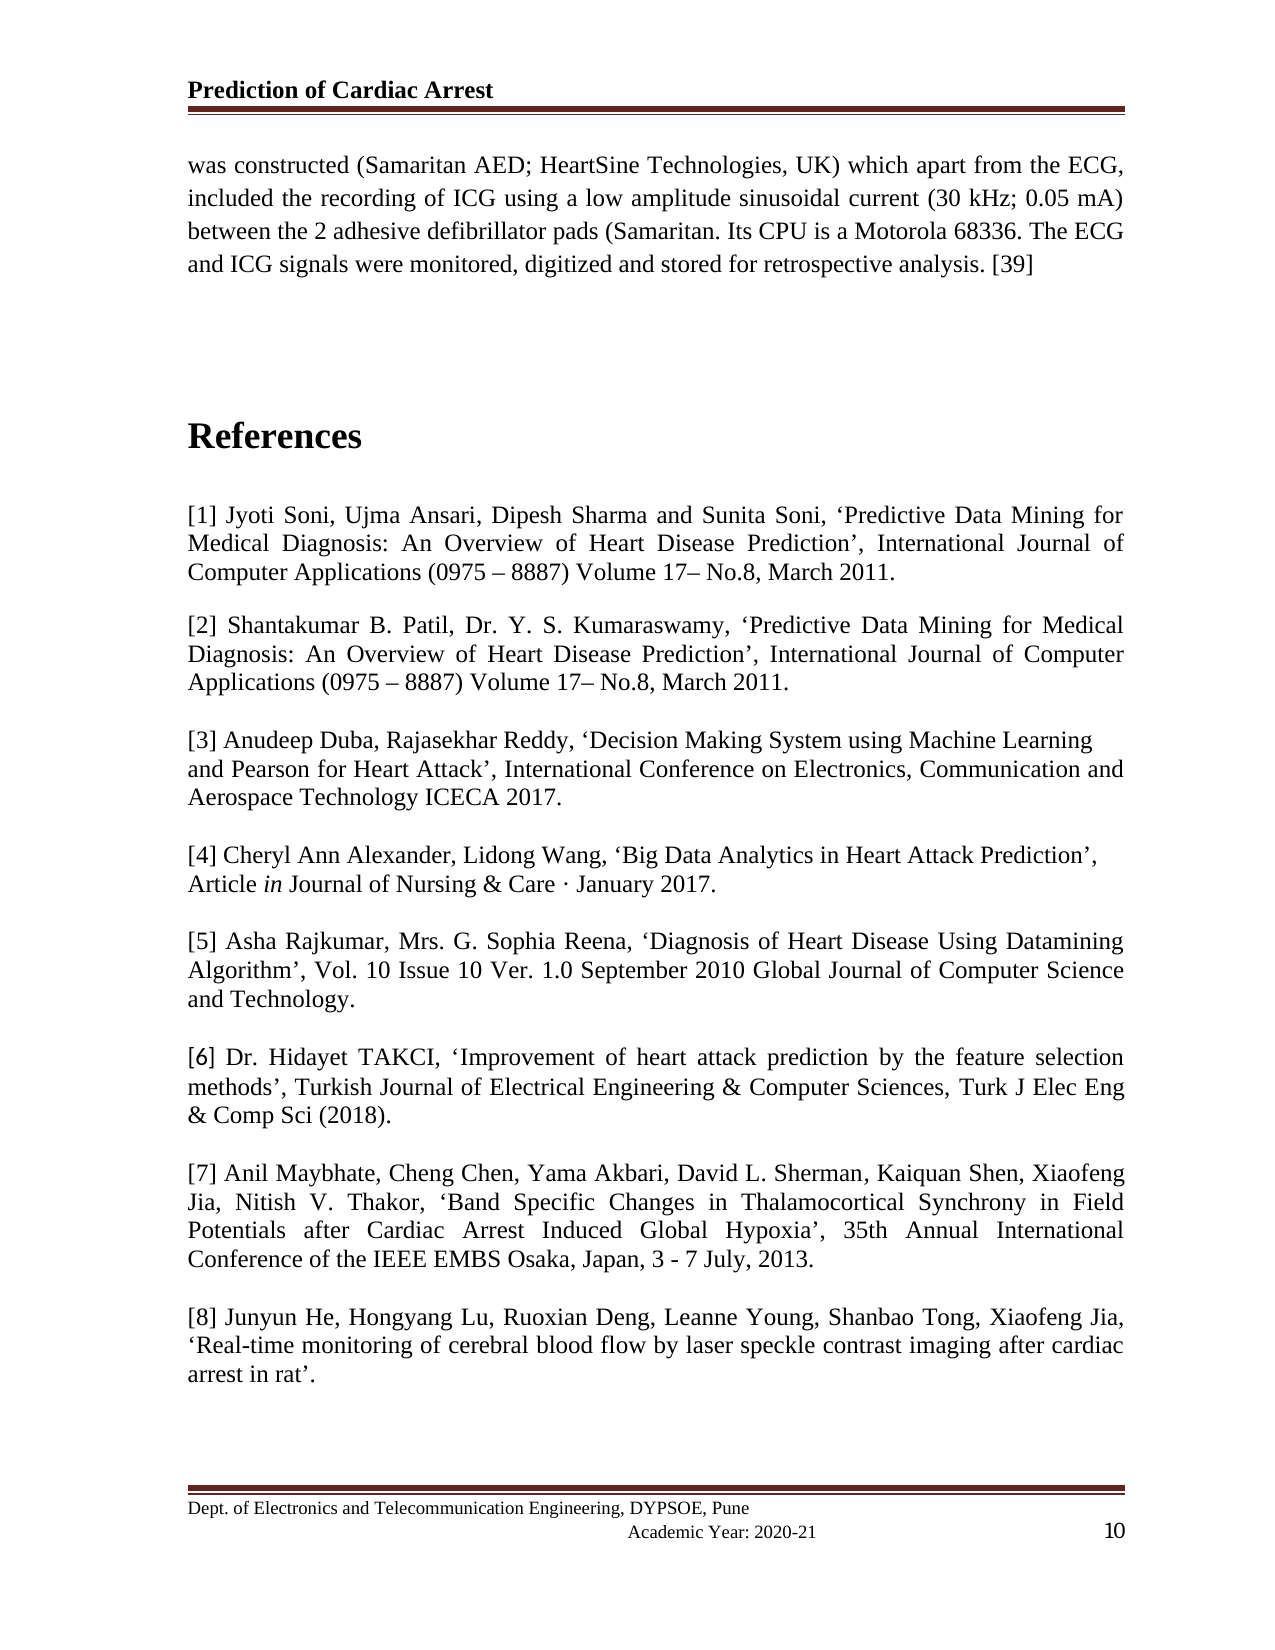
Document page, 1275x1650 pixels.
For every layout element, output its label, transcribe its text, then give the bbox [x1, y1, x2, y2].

text [3] Anudeep Duba, Rajasekhar Reddy, ‘Decision Making System using Machine Learning [187, 725, 1125, 754]
text [7] Anil Maybhate, Cheng Chen, Yama Akbari, David L. Sherman, Kaiquan Shen, Xiaofeng Jia, Nitish V. Thakor, ‘Band Specific Changes in Thalamocortical Synchrony in Field Potentials after Cardiac Arrest Induced Global Hypoxia’, 35th Annual International Conference of the IEEE EMBS Osaka, Japan, 3 - 7 July, 2013. [187, 1158, 1125, 1273]
text [1] Jyoti Soni, Ujma Ansari, Dipesh Sharma and Sunita Soni, ‘Predictive Data Mining for Medical Diagnosis: An Overview of Heart Disease Prediction’, International Journal of Computer Applications (0975 – 8887) Volume 17– No.8, March 2011. [187, 500, 1125, 586]
text [6] Dr. Hidayet TAKCI, ‘Improvement of heart attack prediction by the feature selection methods’, Turkish Journal of Electrical Engineering & Computer Sciences, Turk J Elec Eng & Comp Sci (2018). [187, 1041, 1125, 1129]
text [4] Cheryl Ann Alexander, Lidong Wang, ‘Big Data Analytics in Heart Attack Prediction’, Article in Journal of Nursing & Care · January 2017. [187, 840, 1125, 897]
text [5] Asha Rajkumar, Mrs. G. Sophia Reena, ‘Diagnosis of Heart Disease Using Datamining Algorithm’, Vol. 10 Issue 10 Ver. 1.0 September 2010 Global Journal of Computer Science and Technology. [187, 926, 1125, 1012]
text [2] Shantakumar B. Patil, Dr. Y. S. Kumaraswamy, ‘Predictive Data Mining for Medical Diagnosis: An Overview of Heart Disease Prediction’, International Journal of Computer Applications (0975 – 8887) Volume 17– No.8, March 2011. [187, 610, 1125, 696]
text and Pearson for Heart Attack’, International Conference on Electronics, Communication and Aerospace Technology ICECA 2017. [187, 754, 1125, 811]
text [187, 150, 1125, 278]
text [8] Junyun He, Hongyang Lu, Ruoxian Deng, Leanne Young, Shanbao Tong, Xiaofeng Jia, ‘Real-time monitoring of cerebral blood flow by laser speckle contrast imaging after cardiac arrest in rat’. [187, 1302, 1125, 1388]
text References [187, 413, 1125, 457]
